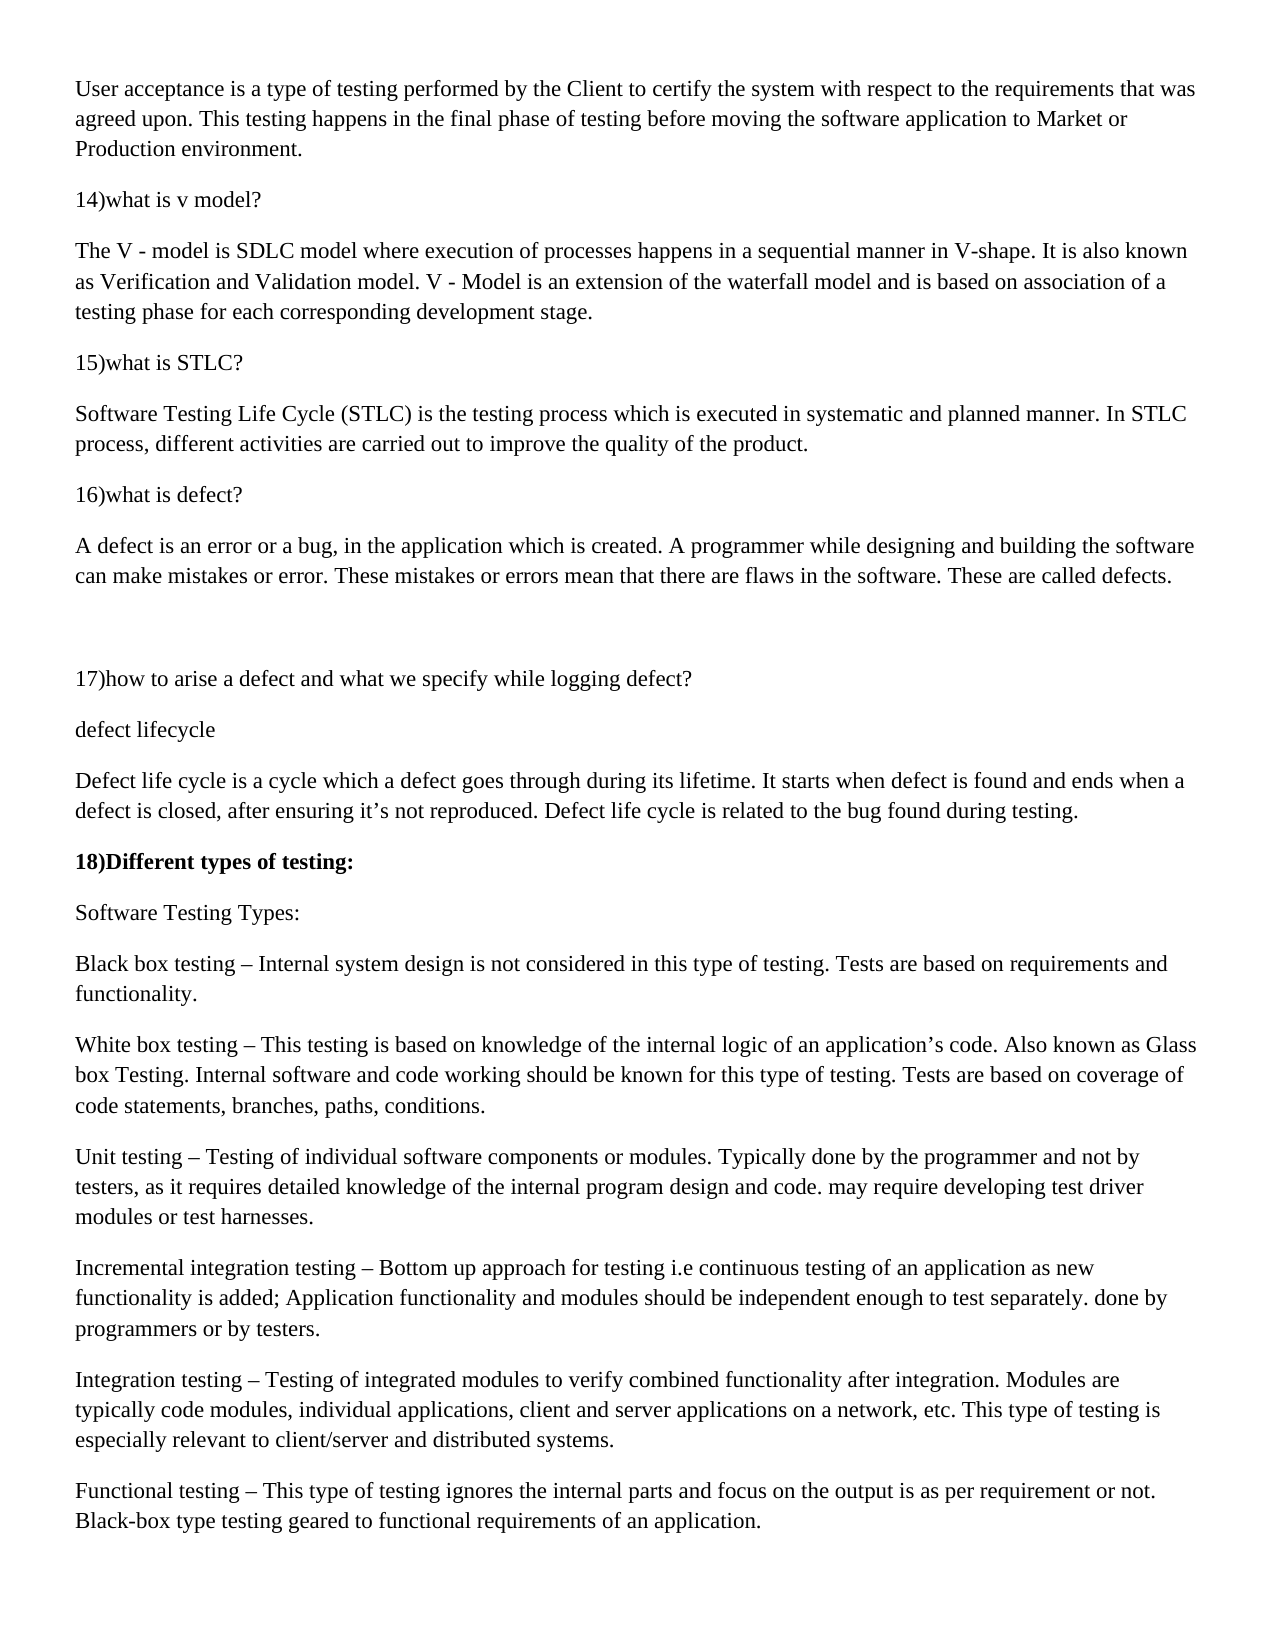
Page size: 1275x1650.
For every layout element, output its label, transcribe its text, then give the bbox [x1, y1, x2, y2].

text Software Testing Types: [75, 899, 1200, 925]
text defect lifecycle [75, 716, 1200, 742]
text Unit testing – Testing of individual software components or modules. Typically done by the programmer and not by testers, as it requires detailed knowledge of the internal program design and code. may require developing test driver modules or test harnesses. [75, 1143, 1200, 1229]
text 16)what is defect? [75, 481, 1200, 508]
text Software Testing Life Cycle (STLC) is the testing process which is executed in systematic and planned manner. In STLC process, different activities are carried out to improve the quality of the product. [75, 400, 1200, 457]
text 18)Different types of testing: [75, 848, 1200, 874]
text Incremental integration testing – Bottom up approach for testing i.e continuous testing of an application as new functionality is added; Application functionality and modules should be independent enough to test separately. done by programmers or by testers. [75, 1254, 1200, 1341]
text 17)how to arise a defect and what we specify while logging defect? [75, 664, 1200, 691]
text A defect is an error or a bug, in the application which is created. A programmer while designing and building the software can make mistakes or error. These mistakes or errors mean that there are flaws in the software. These are called defects. [75, 532, 1200, 589]
text Defect life cycle is a cycle which a defect goes through during its lifetime. It starts when defect is found and ends when a defect is closed, after ensuring it’s not reproduced. Defect life cycle is related to the bug found during testing. [75, 767, 1200, 823]
text User acceptance is a type of testing performed by the Client to certify the system with respect to the requirements that was agreed upon. This testing happens in the final phase of testing before moving the software application to Market or Production environment. [75, 75, 1200, 162]
text 15)what is STLC? [75, 349, 1200, 375]
text White box testing – This testing is based on knowledge of the internal logic of an application’s code. Also known as Glass box Testing. Internal software and code working should be known for this type of testing. Tests are based on coverage of code statements, branches, paths, conditions. [75, 1031, 1200, 1118]
text Integration testing – Testing of integrated modules to verify combined functionality after integration. Modules are typically code modules, individual applications, client and server applications on a network, etc. This type of testing is especially relevant to client/server and distributed systems. [75, 1366, 1200, 1452]
text The V - model is SDLC model where execution of processes happens in a sequential manner in V-shape. It is also known as Verification and Validation model. V - Model is an extension of the waterfall model and is based on association of a testing phase for each corresponding development stage. [75, 237, 1200, 324]
text Black box testing – Internal system design is not considered in this type of testing. Tests are based on requirements and functionality. [75, 950, 1200, 1007]
text Functional testing – This type of testing ignores the internal parts and focus on the output is as per requirement or not. Black-box type testing geared to functional requirements of an application. [75, 1477, 1200, 1534]
text 14)what is v model? [75, 186, 1200, 213]
